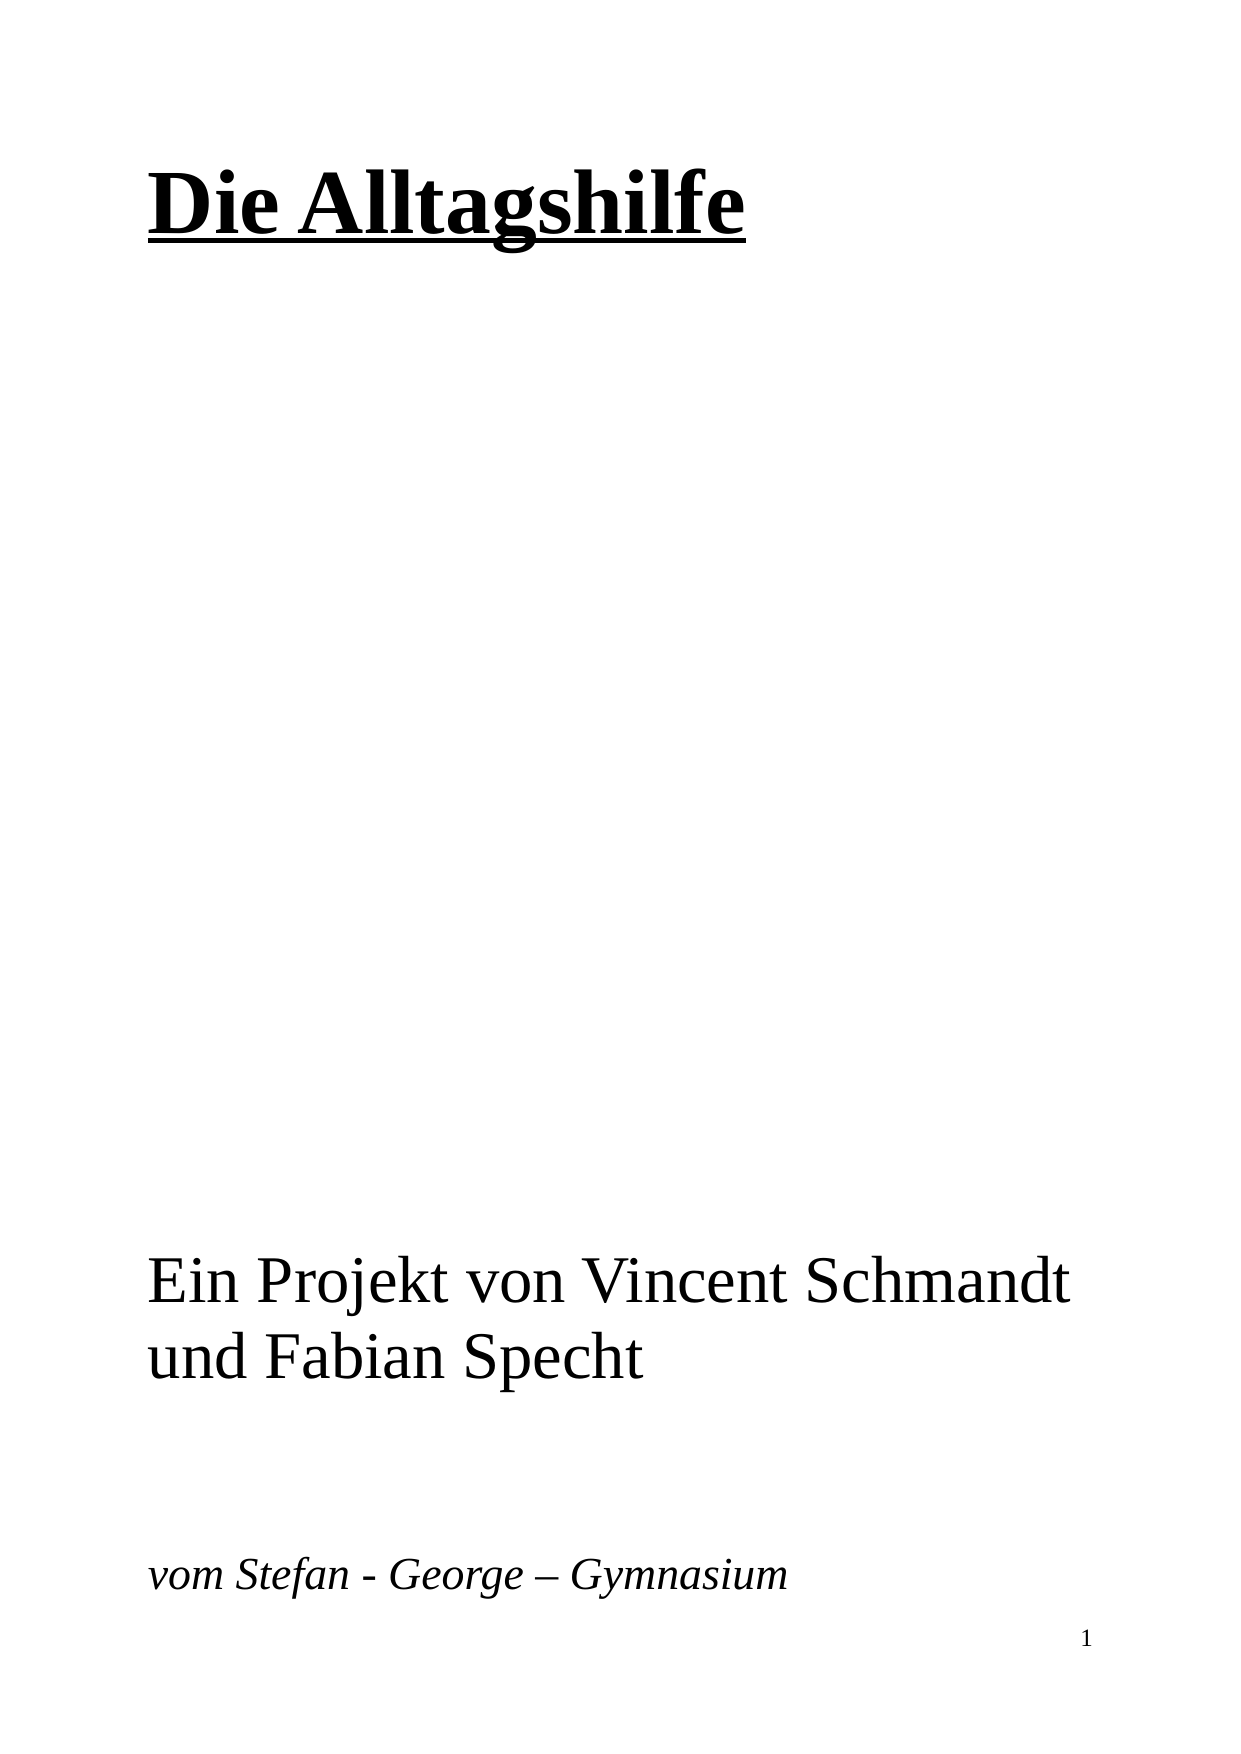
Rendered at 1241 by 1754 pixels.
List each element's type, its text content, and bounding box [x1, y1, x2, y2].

text vom Stefan - George – Gymnasium [148, 1547, 1093, 1599]
text Ein Projekt von Vincent Schmandt und Fabian Specht [148, 1240, 1093, 1393]
text Die Alltagshilfe [148, 148, 1093, 253]
